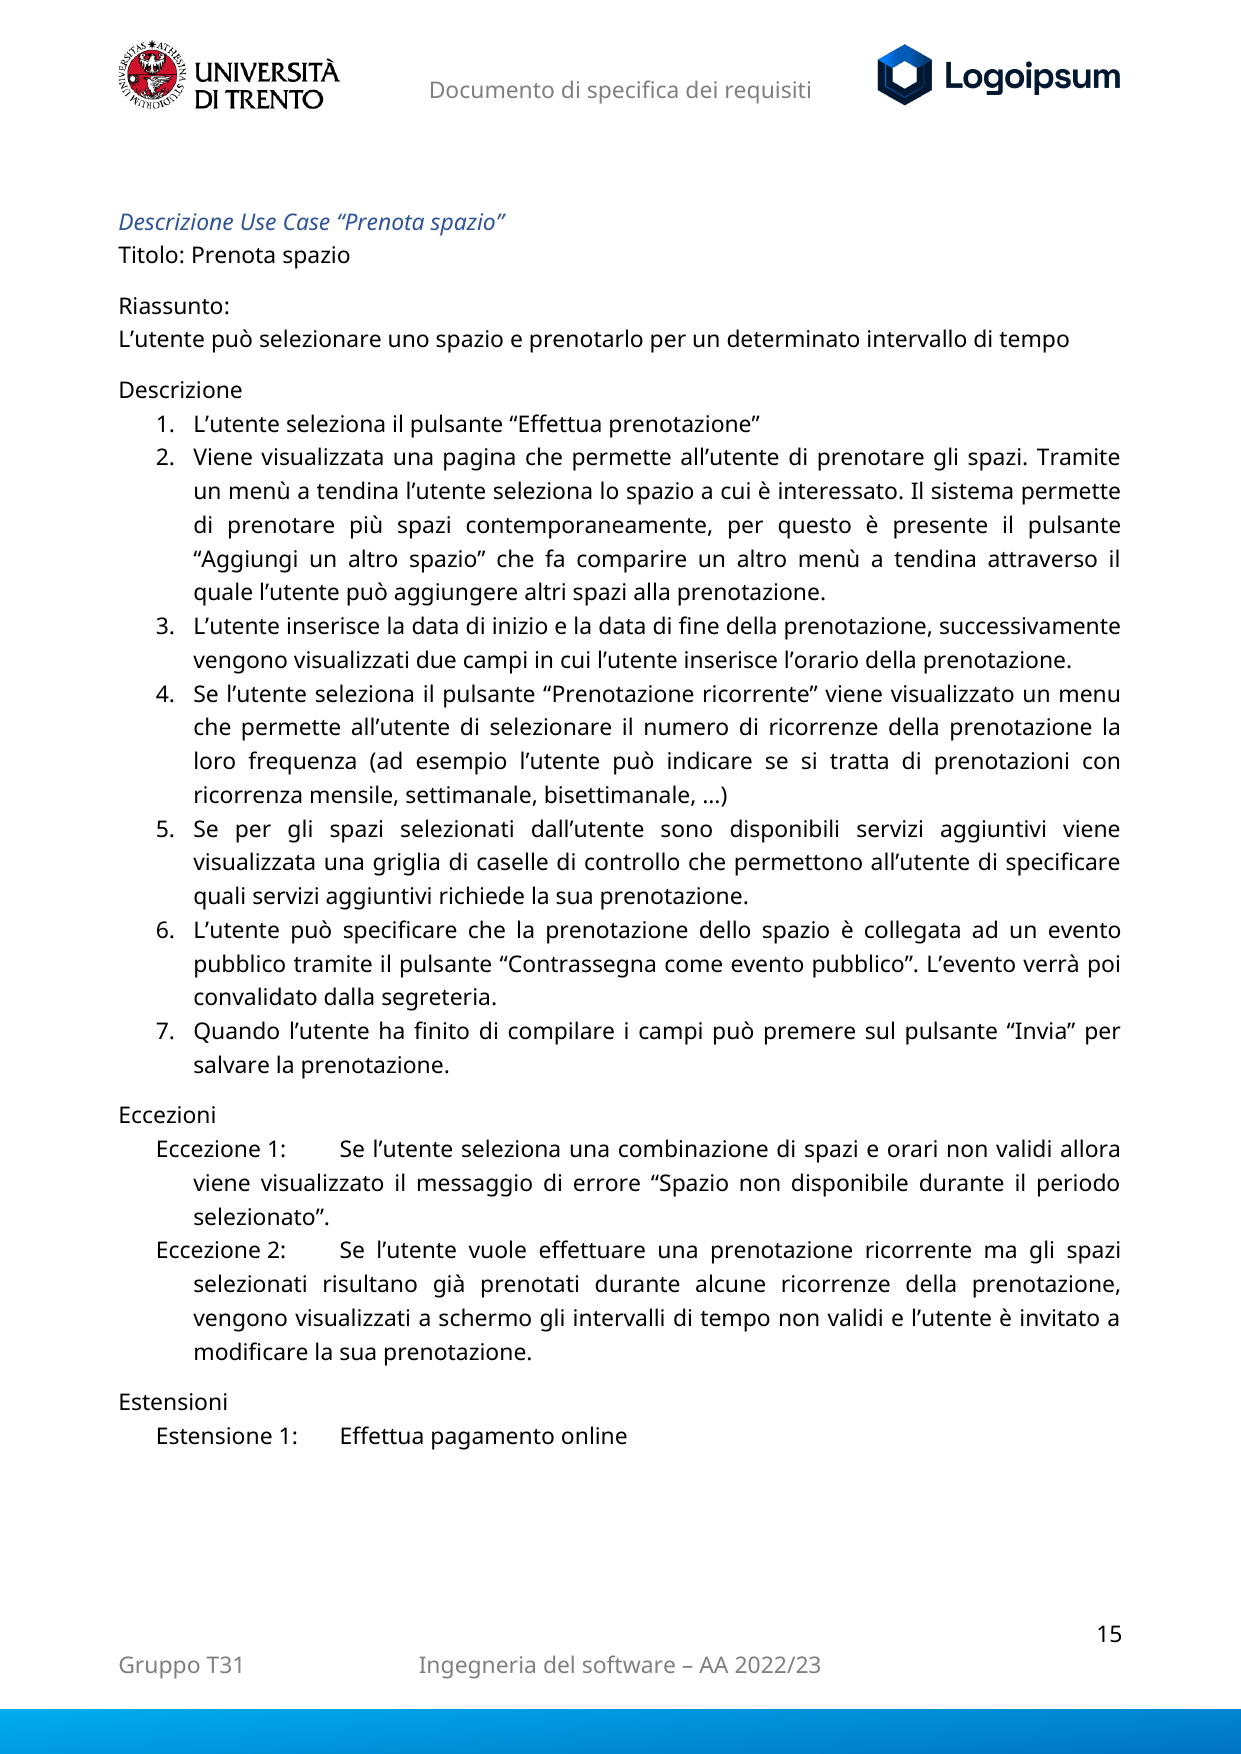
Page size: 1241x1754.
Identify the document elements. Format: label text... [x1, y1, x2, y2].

text L’utente può selezionare uno spazio e prenotarlo per un determinato intervallo di tempo [118, 323, 1122, 354]
text Descrizione [118, 374, 1122, 405]
list Se per gli spazi selezionati dall’utente sono disponibili servizi aggiuntivi viene visualizzata una griglia di caselle di controllo che permettono all’utente di specificare quali servizi aggiuntivi richiede la sua prenotazione. [156, 812, 1122, 911]
text Eccezioni [118, 1099, 1122, 1130]
list Se l’utente vuole effettuare una prenotazione ricorrente ma gli spazi selezionati risultano già prenotati durante alcune ricorrenze della prenotazione, vengono visualizzati a schermo gli intervalli di tempo non validi e l’utente è invitato a modificare la sua prenotazione. [156, 1234, 1122, 1367]
list Viene visualizzata una pagina che permette all’utente di prenotare gli spazi. Tramite un menù a tendina l’utente seleziona lo spazio a cui è interessato. Il sistema permette di prenotare più spazi contemporaneamente, per questo è presente il pulsante “Aggiungi un altro spazio” che fa comparire un altro menù a tendina attraverso il quale l’utente può aggiungere altri spazi alla prenotazione. [156, 441, 1122, 607]
list Se l’utente seleziona il pulsante “Prenotazione ricorrente” viene visualizzato un menu che permette all’utente di selezionare il numero di ricorrenze della prenotazione la loro frequenza (ad esempio l’utente può indicare se si tratta di prenotazioni con ricorrenza mensile, settimanale, bisettimanale, …) [156, 677, 1122, 810]
list L’utente inserisce la data di inizio e la data di fine della prenotazione, successivamente vengono visualizzati due campi in cui l’utente inserisce l’orario della prenotazione. [156, 610, 1122, 675]
text Estensioni [118, 1386, 1122, 1417]
picture [118, 40, 347, 109]
text Riassunto: [118, 289, 1122, 321]
text Titolo: Prenota spazio [118, 239, 1122, 270]
list L’utente può specificare che la prenotazione dello spazio è collegata ad un evento pubblico tramite il pulsante “Contrassegna come evento pubblico”. L’evento verrà poi convalidato dalla segreteria. [156, 914, 1122, 1012]
list Effettua pagamento online [156, 1419, 1122, 1451]
list L’utente seleziona il pulsante “Effettua prenotazione” [156, 407, 1122, 439]
picture [876, 44, 1121, 106]
subtitle Descrizione Use Case “Prenota spazio” [118, 205, 1122, 237]
list Quando l’utente ha finito di compilare i campi può premere sul pulsante “Invia” per salvare la prenotazione. [156, 1015, 1122, 1080]
list Se l’utente seleziona una combinazione di spazi e orari non validi allora viene visualizzato il messaggio di errore “Spazio non disponibile durante il periodo selezionato”. [156, 1133, 1122, 1232]
